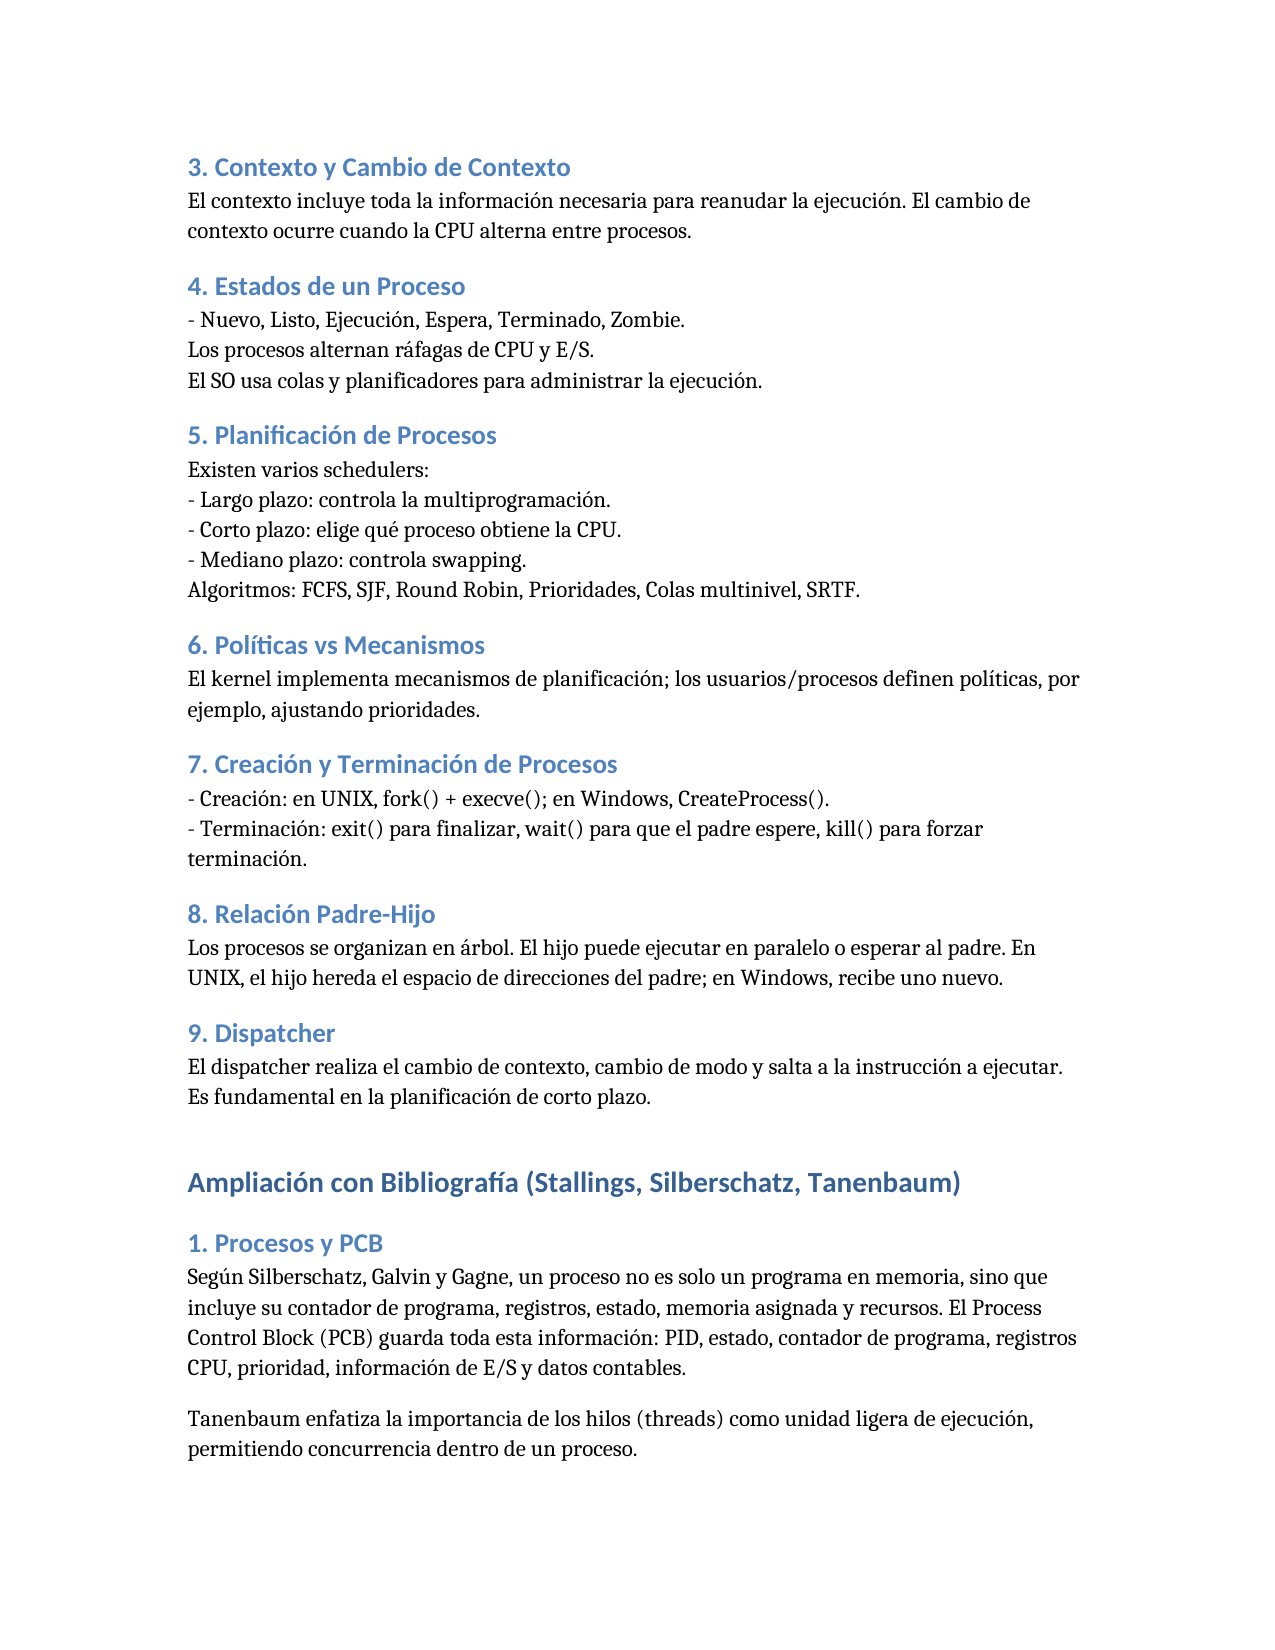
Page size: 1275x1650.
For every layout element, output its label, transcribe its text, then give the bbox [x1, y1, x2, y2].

text Según Silberschatz, Galvin y Gagne, un proceso no es solo un programa en memoria, sino que incluye su contador de programa, registros, estado, memoria asignada y recursos. El Process Control Block (PCB) guarda toda esta información: PID, estado, contador de programa, registros CPU, prioridad, información de E/S y datos contables. [187, 1264, 1087, 1381]
subtitle 8. Relación Padre-Hijo [187, 897, 1087, 930]
text El dispatcher realiza el cambio de contexto, cambio de modo y salta a la instrucción a ejecutar. Es fundamental en la planificación de corto plazo. [187, 1054, 1087, 1111]
subtitle Ampliación con Bibliografía (Stallings, Silberschatz, Tanenbaum) [187, 1164, 1087, 1200]
subtitle 1. Procesos y PCB [187, 1226, 1087, 1259]
subtitle 5. Planificación de Procesos [187, 418, 1087, 452]
text Los procesos se organizan en árbol. El hijo puede ejecutar en paralelo o esperar al padre. En UNIX, el hijo hereda el espacio de direcciones del padre; en Windows, recibe uno nuevo. [187, 935, 1087, 991]
text Existen varios schedulers: - Largo plazo: controla la multiprogramación. - Corto plazo: elige qué proceso obtiene la CPU. - Mediano plazo: controla swapping. Algoritmos: FCFS, SJF, Round Robin, Prioridades, Colas multinivel, SRTF. [187, 456, 1087, 604]
text - Creación: en UNIX, fork() + execve(); en Windows, CreateProcess(). - Terminación: exit() para finalizar, wait() para que el padre espere, kill() para forzar terminación. [187, 785, 1087, 872]
subtitle 4. Estados de un Proceso [187, 269, 1087, 302]
text - Nuevo, Listo, Ejecución, Espera, Terminado, Zombie. Los procesos alternan ráfagas de CPU y E/S. El SO usa colas y planificadores para administrar la ejecución. [187, 307, 1087, 394]
text El kernel implementa mecanismos de planificación; los usuarios/procesos definen políticas, por ejemplo, ajustando prioridades. [187, 666, 1087, 723]
subtitle 6. Políticas vs Mecanismos [187, 628, 1087, 661]
text Tanenbaum enfatiza la importancia de los hilos (threads) como unidad ligera de ejecución, permitiendo concurrencia dentro de un proceso. [187, 1406, 1087, 1462]
subtitle 7. Creación y Terminación de Procesos [187, 747, 1087, 781]
text El contexto incluye toda la información necesaria para reanudar la ejecución. El cambio de contexto ocurre cuando la CPU alterna entre procesos. [187, 188, 1087, 244]
subtitle 3. Contexto y Cambio de Contexto [187, 150, 1087, 183]
subtitle 9. Dispatcher [187, 1016, 1087, 1049]
